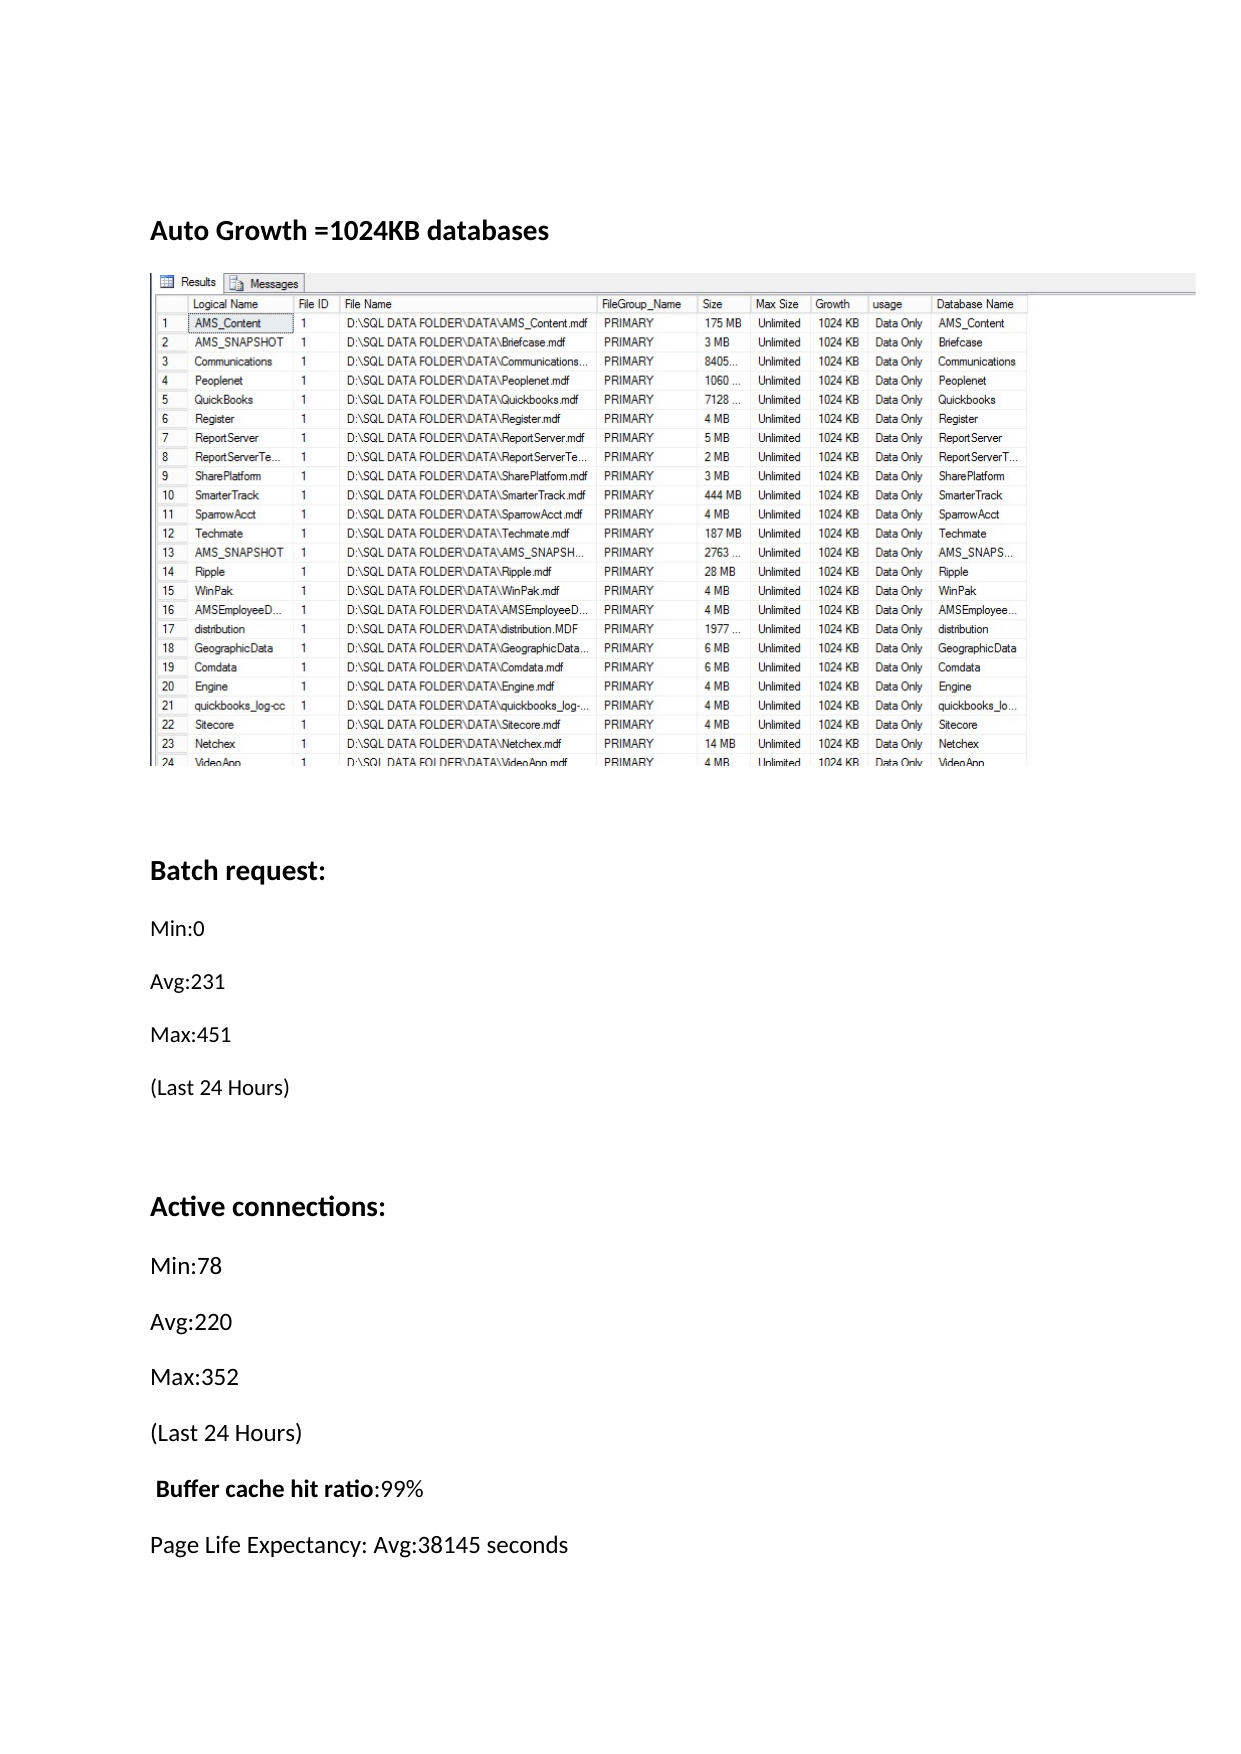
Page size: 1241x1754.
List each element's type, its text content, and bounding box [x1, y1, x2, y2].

text Page Life Expectancy: Avg:38145 seconds [150, 1529, 1090, 1559]
text (Last 24 Hours) [150, 1417, 1090, 1448]
text Buffer cache hit ratio:99% [150, 1473, 1090, 1504]
text (Last 24 Hours) [150, 1073, 1090, 1101]
text Auto Growth =1024KB databases [150, 212, 1090, 247]
text Max:451 [150, 1020, 1090, 1048]
text Batch request: [150, 852, 1090, 888]
text Active connections: [150, 1188, 1090, 1224]
text Min:78 [150, 1250, 1090, 1280]
text Avg:220 [150, 1306, 1090, 1336]
picture [150, 273, 1196, 766]
text Avg:231 [150, 967, 1090, 995]
text Max:352 [150, 1362, 1090, 1392]
text Min:0 [150, 914, 1090, 942]
